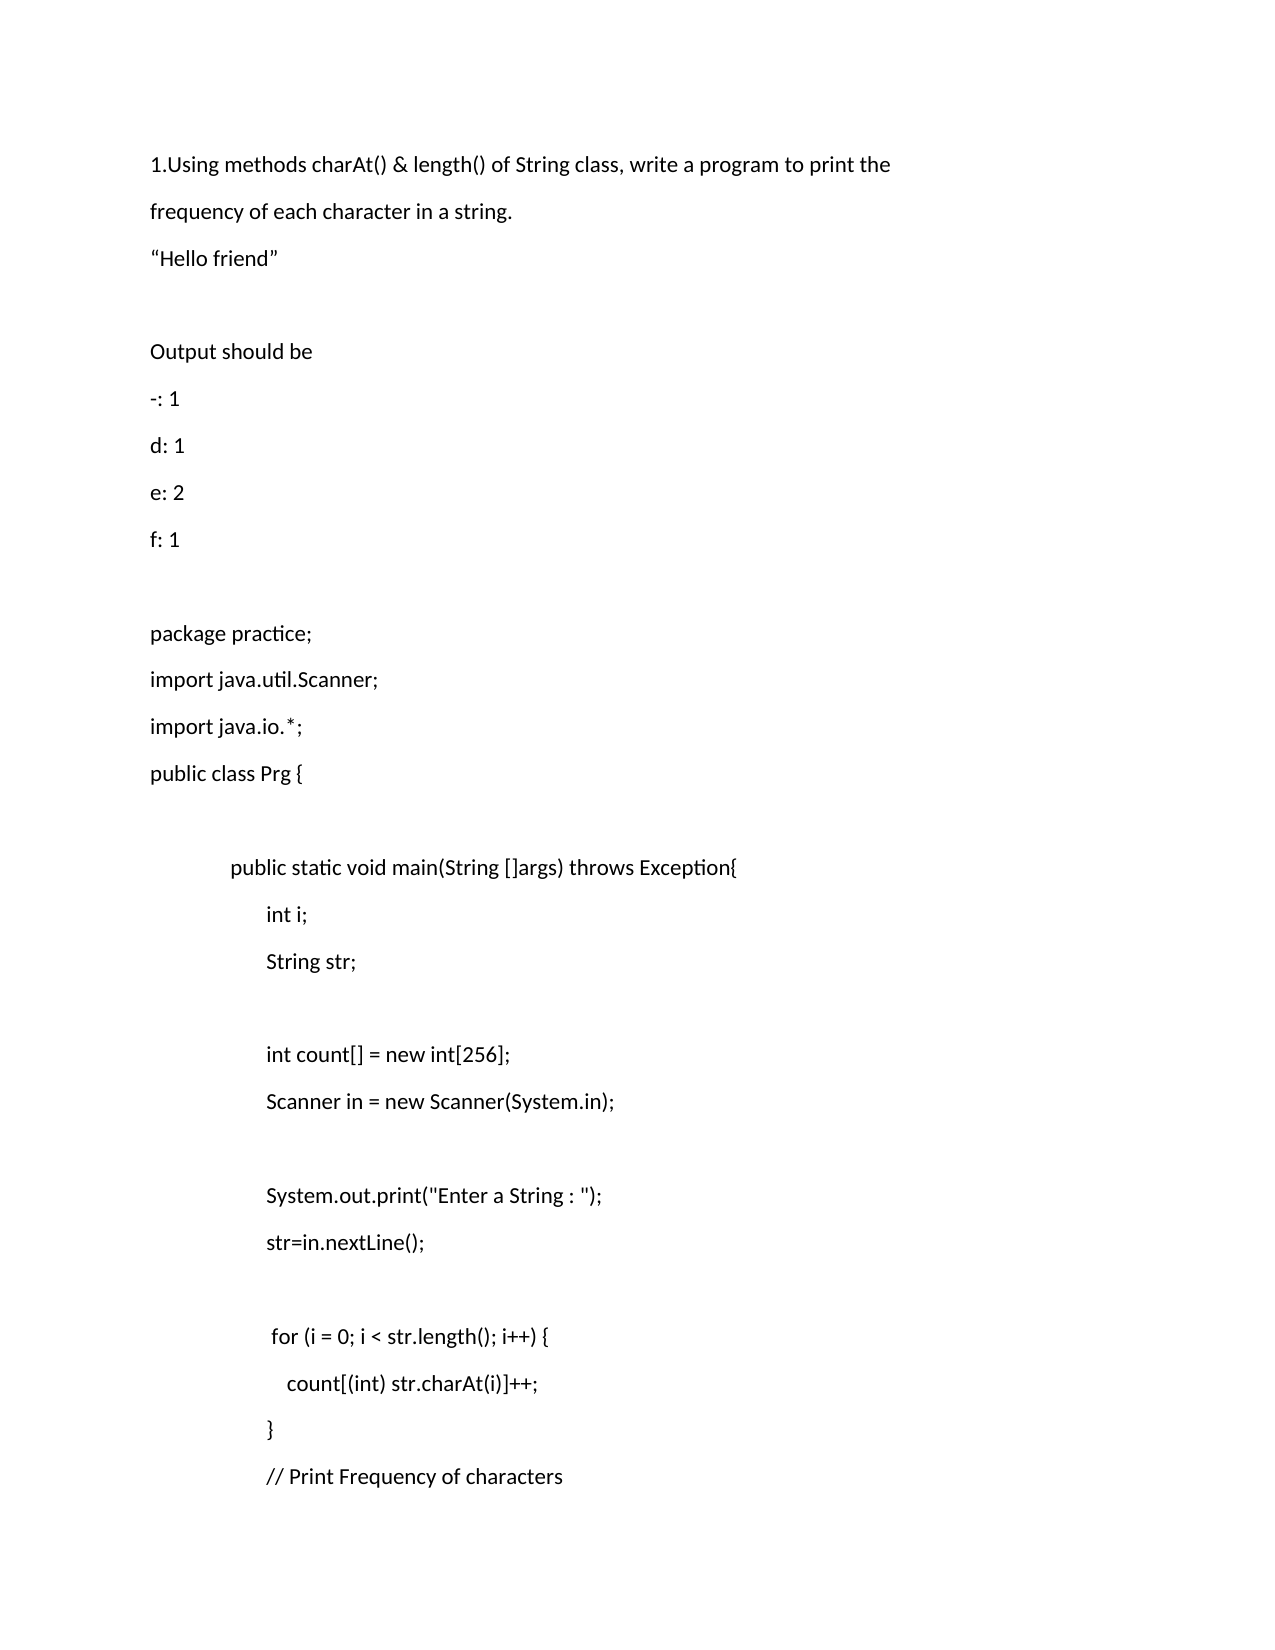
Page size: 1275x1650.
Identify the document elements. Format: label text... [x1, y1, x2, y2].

text d: 1 [150, 431, 1125, 459]
text “Hello friend” [150, 244, 1125, 272]
text import java.io.*; [150, 712, 1125, 741]
text import java.util.Scanner; [150, 666, 1125, 694]
text int count[] = new int[256]; [150, 1041, 1125, 1069]
text f: 1 [150, 525, 1125, 553]
text frequency of each character in a string. [150, 197, 1125, 225]
text package practice; [150, 619, 1125, 647]
text System.out.print("Enter a String : "); [150, 1181, 1125, 1209]
text Output should be [150, 337, 1125, 366]
text 1.Using methods charAt() & length() of String class, write a program to print the [150, 150, 1125, 178]
text // Print Frequency of characters [150, 1462, 1125, 1491]
text for (i = 0; i < str.length(); i++) { [150, 1322, 1125, 1350]
text Scanner in = new Scanner(System.in); [150, 1087, 1125, 1116]
text } [150, 1416, 1125, 1444]
text str=in.nextLine(); [150, 1228, 1125, 1256]
text public class Prg { [150, 759, 1125, 787]
text String str; [150, 947, 1125, 975]
text int i; [150, 900, 1125, 928]
text count[(int) str.charAt(i)]++; [150, 1369, 1125, 1397]
text public static void main(String []args) throws Exception{ [150, 853, 1125, 881]
text e: 2 [150, 478, 1125, 506]
text -: 1 [150, 384, 1125, 412]
